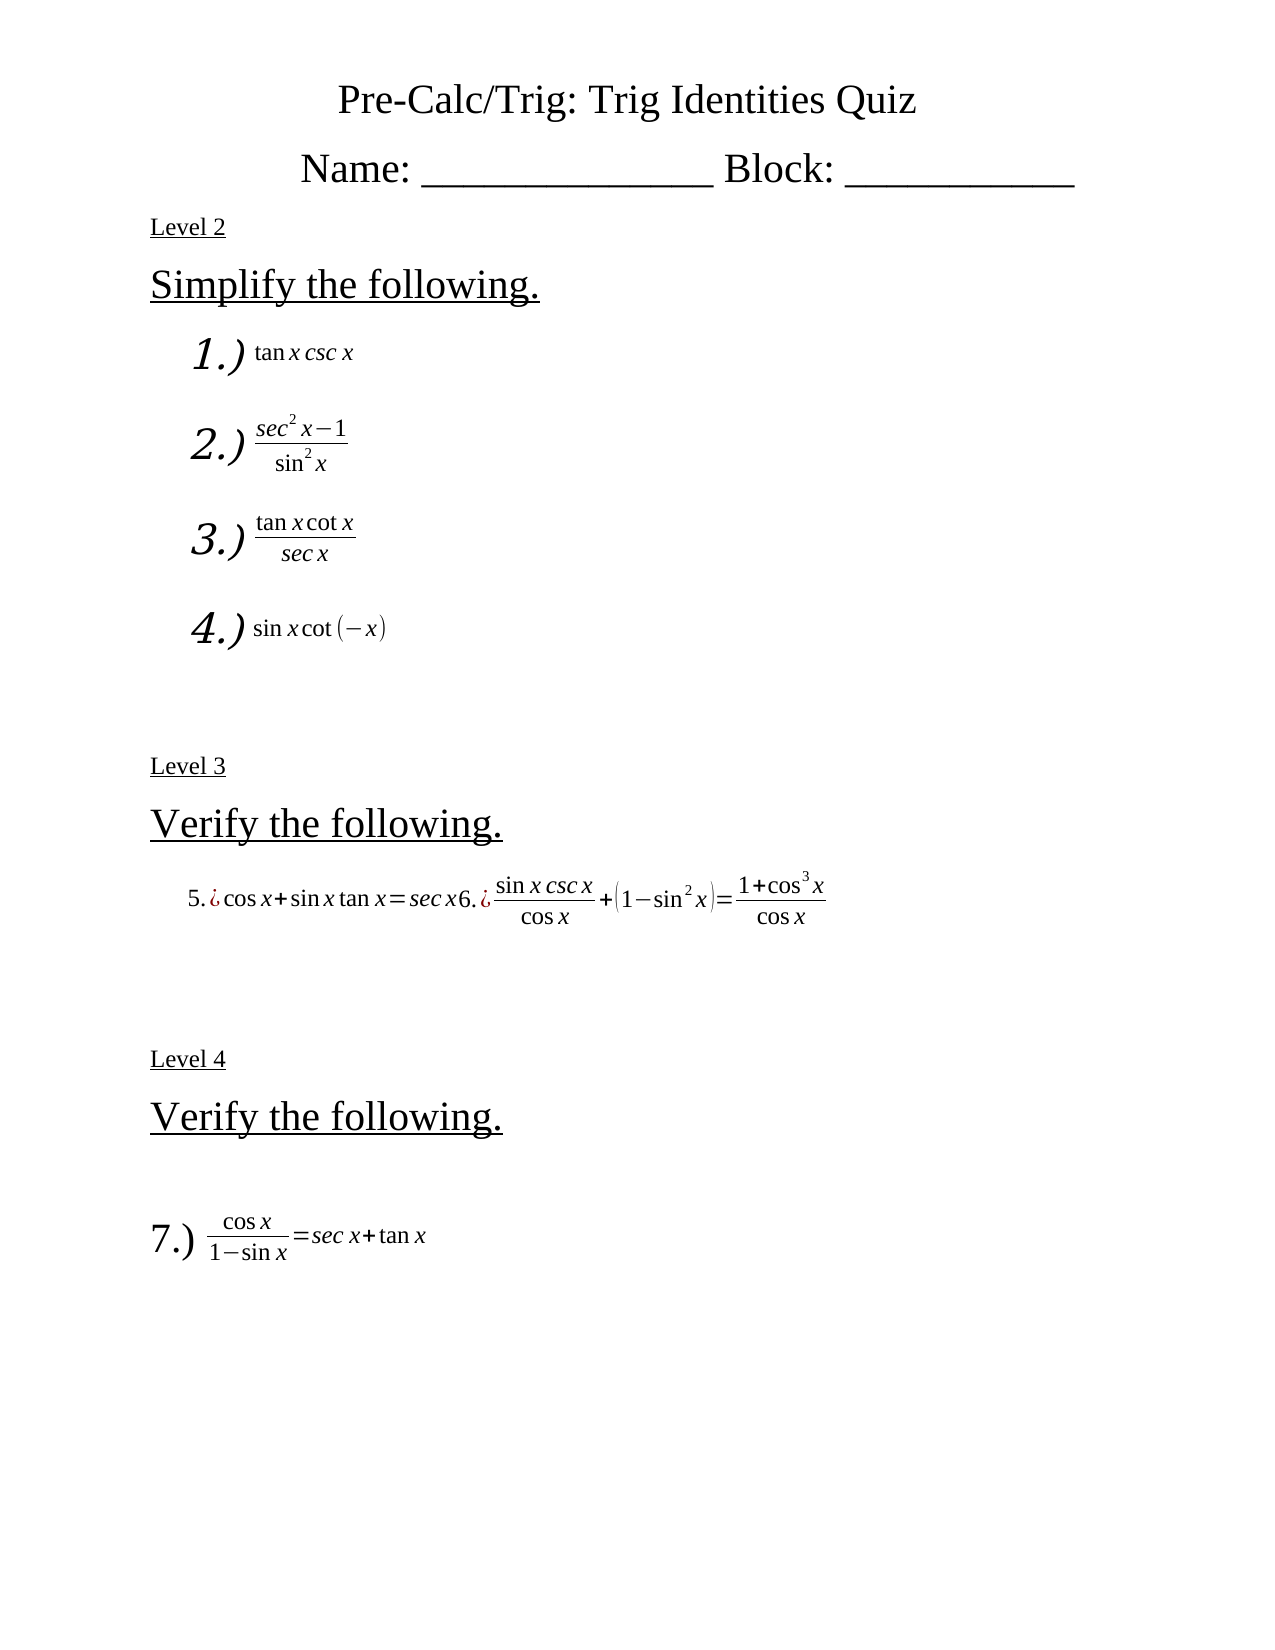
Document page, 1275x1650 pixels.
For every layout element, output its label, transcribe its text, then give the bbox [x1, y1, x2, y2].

text Level 3 [150, 751, 1125, 780]
text 7.) [150, 1207, 1125, 1266]
text Verify the following. [150, 799, 1125, 847]
text Pre-Calc/Trig: Trig Identities Quiz [150, 75, 1125, 123]
text Verify the following. [150, 1091, 1125, 1139]
text Name: ______________ Block: ___________ [150, 143, 1125, 191]
text Level 2 [150, 212, 1125, 240]
text Simplify the following. [150, 259, 1125, 307]
text Level 4 [150, 1044, 1125, 1072]
